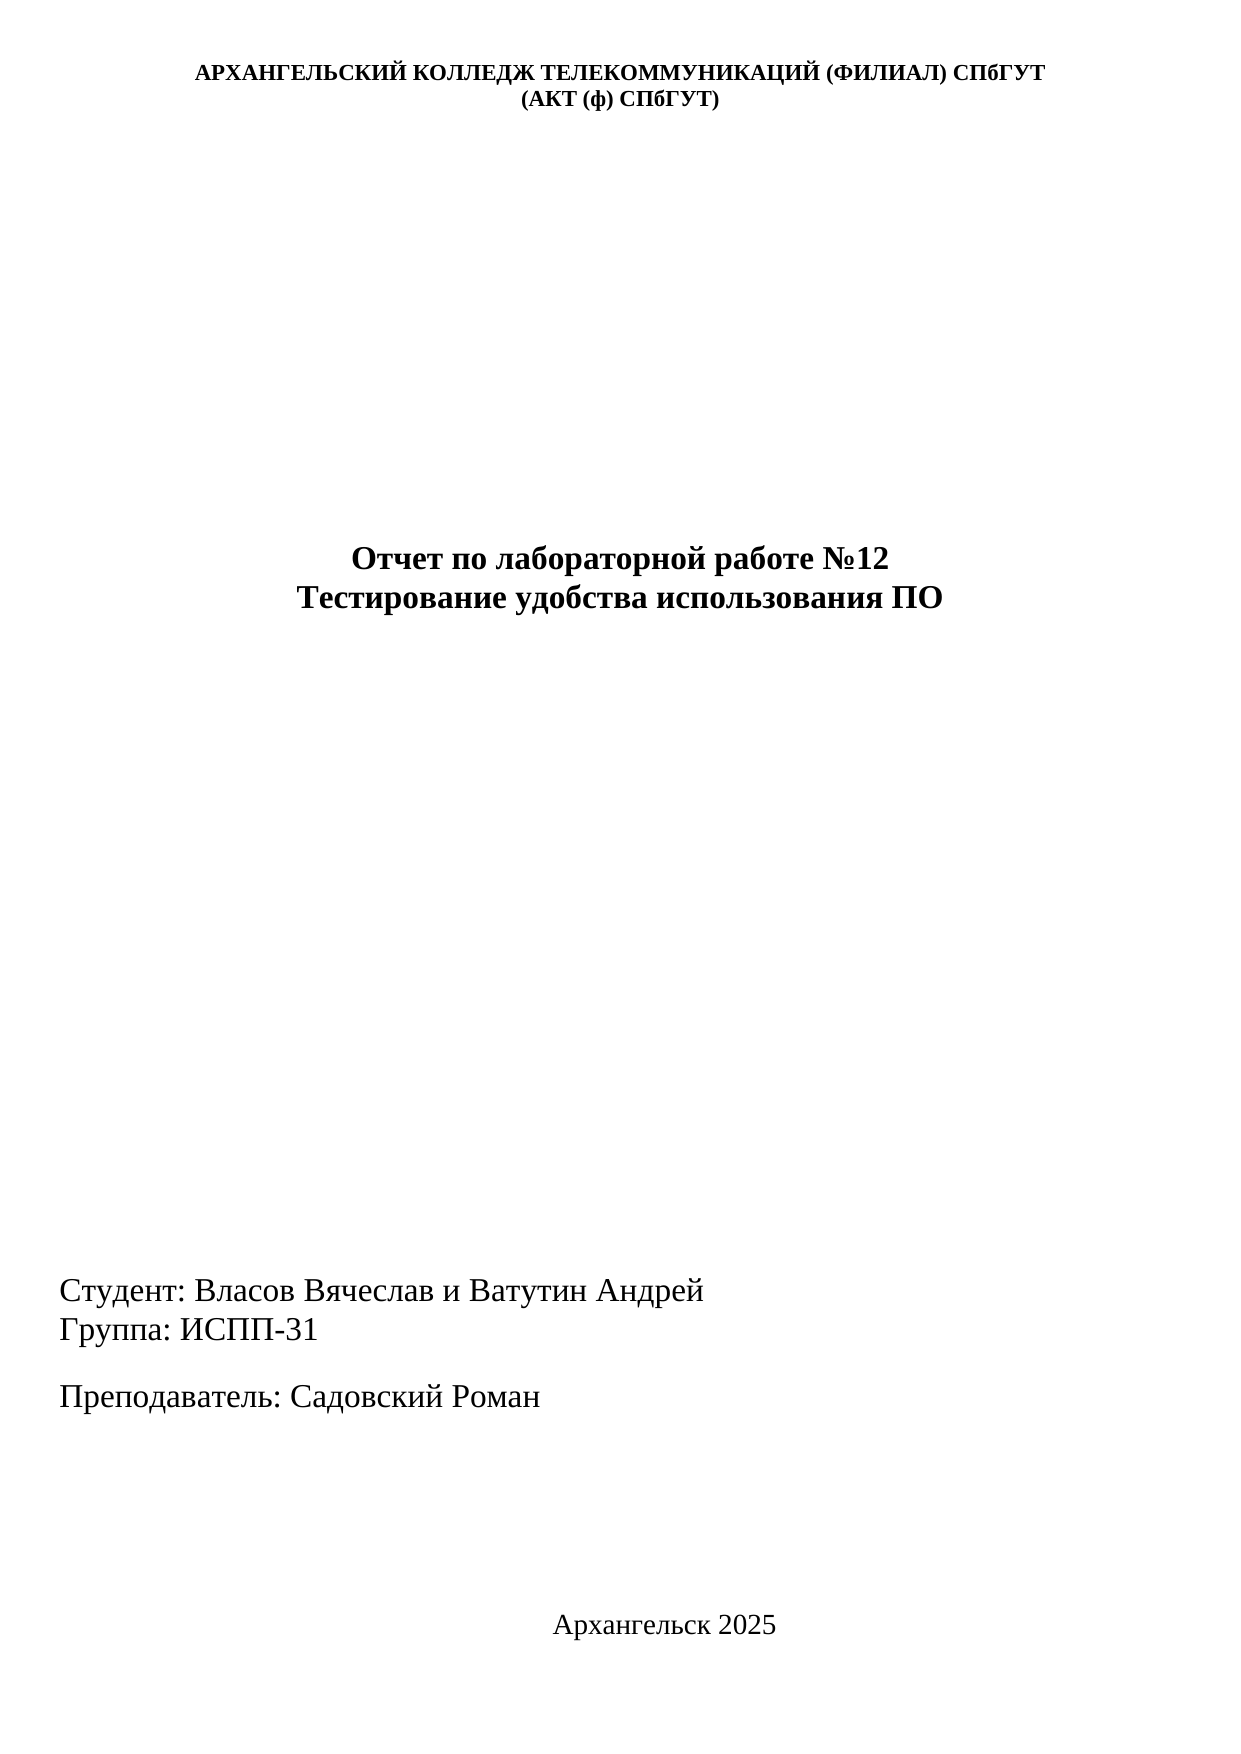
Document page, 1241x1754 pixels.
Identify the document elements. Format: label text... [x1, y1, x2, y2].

text Студент: Власов Вячеслав и Ватутин Андрей [59, 1271, 1181, 1309]
text Преподаватель: Садовский Роман [59, 1376, 1181, 1414]
text АРХАНГЕЛЬСКИЙ КОЛЛЕДЖ ТЕЛЕКОММУНИКАЦИЙ (ФИЛИАЛ) СПбГУТ [59, 59, 1181, 85]
text Архангельск 2025 [59, 1607, 1181, 1641]
text Отчет по лабораторной работе №12 [59, 538, 1181, 577]
text (АКТ (ф) СПбГУТ) [59, 85, 1181, 112]
text Группа: ИСПП-31 [59, 1309, 1181, 1347]
text Тестирование удобства использования ПО [59, 577, 1181, 787]
